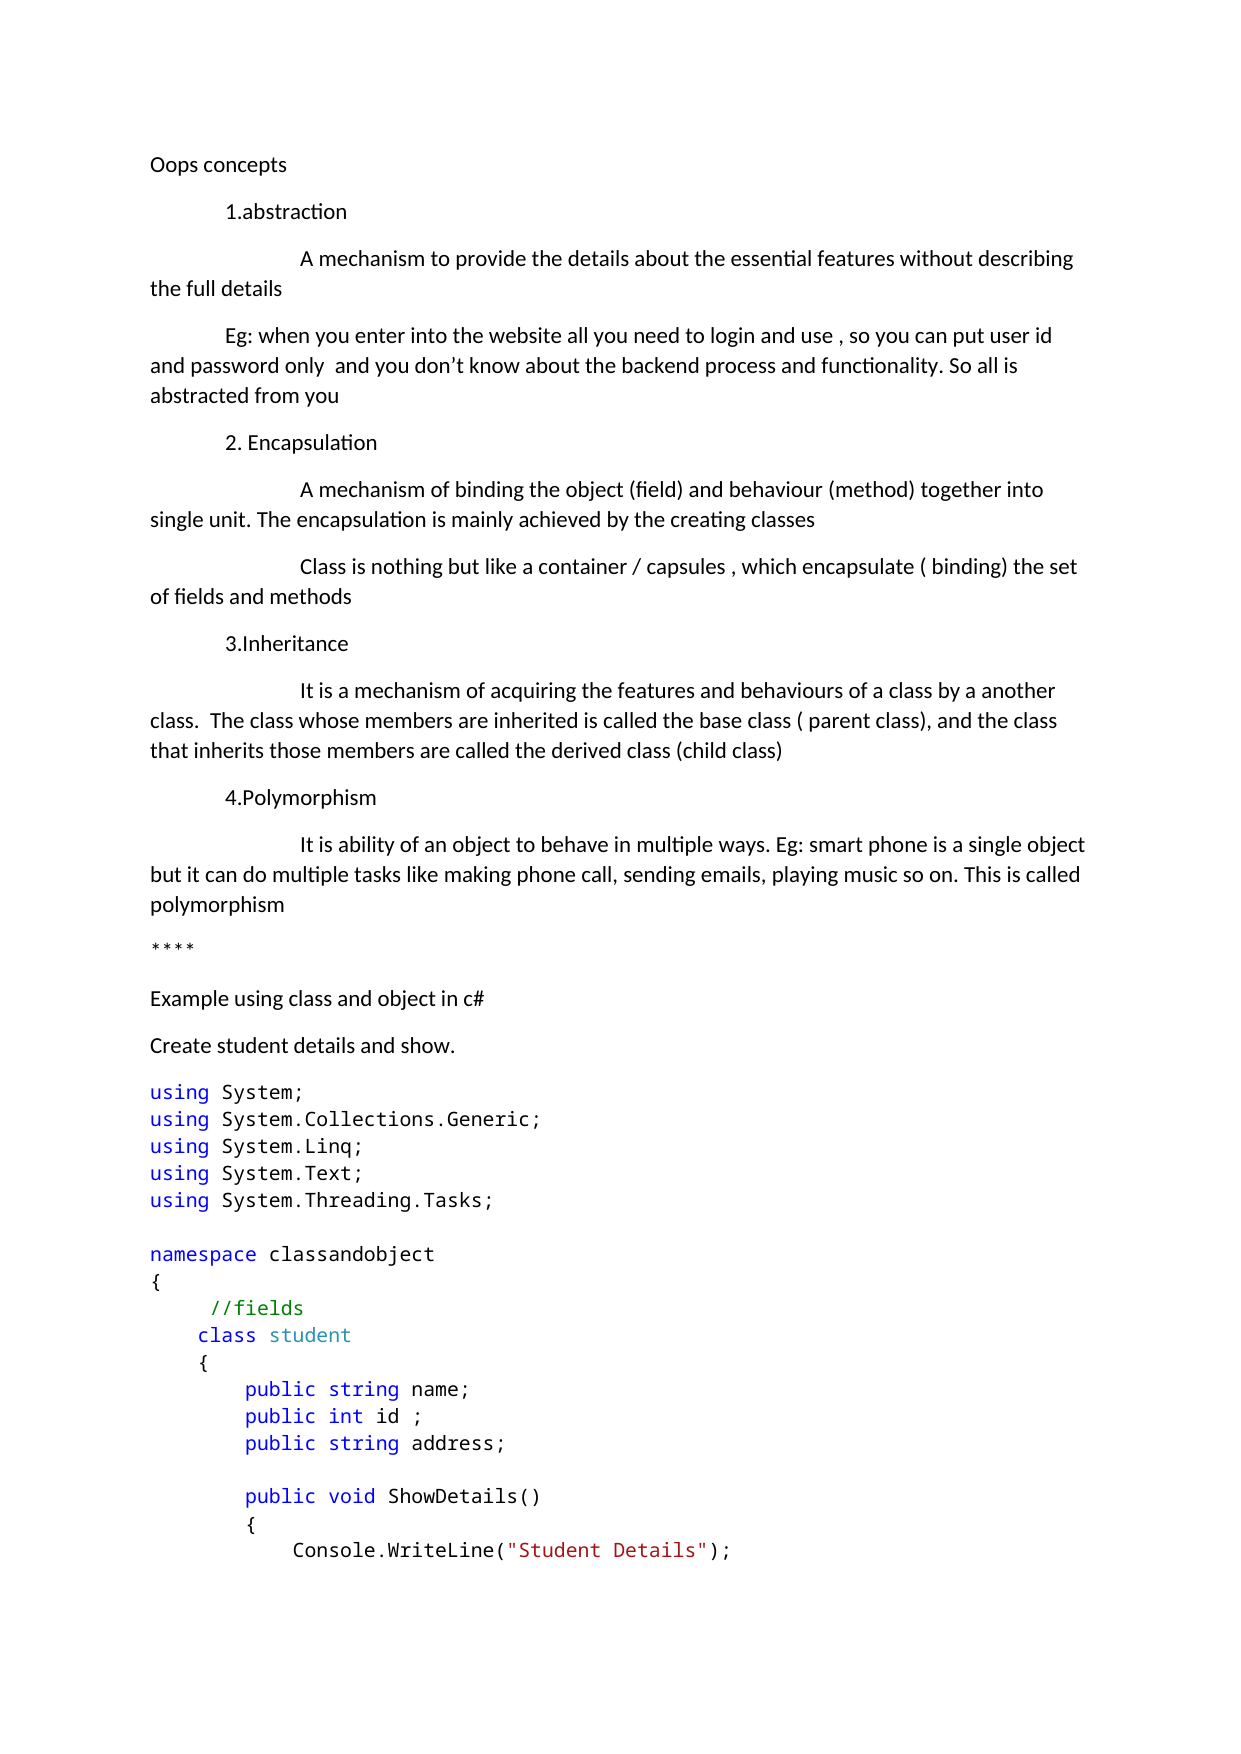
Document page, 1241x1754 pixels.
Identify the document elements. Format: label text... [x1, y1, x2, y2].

text public string address; [150, 1429, 1090, 1456]
text Oops concepts [150, 150, 1090, 178]
text { [150, 1510, 1090, 1537]
text namespace classandobject [150, 1240, 1090, 1267]
text Console.WriteLine("Student Details"); [150, 1537, 1090, 1564]
text It is a mechanism of acquiring the features and behaviours of a class by a another class. The class whose members are inherited is called the base class ( parent class), and the class that inherits those members are called the derived class (child class) [150, 676, 1090, 764]
text **** [150, 937, 1090, 966]
text Example using class and object in c# [150, 984, 1090, 1012]
text using System.Linq; [150, 1132, 1090, 1159]
text using System.Threading.Tasks; [150, 1186, 1090, 1213]
text 1.abstraction [150, 197, 1090, 225]
text public void ShowDetails() [150, 1483, 1090, 1510]
text 3.Inheritance [150, 629, 1090, 657]
text 2. Encapsulation [150, 428, 1090, 456]
text Create student details and show. [150, 1031, 1090, 1059]
text A mechanism of binding the object (field) and behaviour (method) together into single unit. The encapsulation is mainly achieved by the creating classes [150, 475, 1090, 533]
text It is ability of an object to behave in multiple ways. Eg: smart phone is a single object but it can do multiple tasks like making phone call, sending emails, playing music so on. This is called polymorphism [150, 830, 1090, 919]
text { [150, 1267, 1090, 1294]
text //fields [150, 1294, 1090, 1321]
text using System; [150, 1078, 1090, 1105]
text public string name; [150, 1375, 1090, 1402]
text { [150, 1348, 1090, 1375]
text 4.Polymorphism [150, 783, 1090, 811]
text class student [150, 1321, 1090, 1348]
text Class is nothing but like a container / capsules , which encapsulate ( binding) the set of fields and methods [150, 552, 1090, 610]
text public int id ; [150, 1402, 1090, 1429]
text using System.Collections.Generic; [150, 1105, 1090, 1132]
text using System.Text; [150, 1159, 1090, 1186]
text A mechanism to provide the details about the essential features without describing the full details [150, 244, 1090, 302]
text Eg: when you enter into the website all you need to login and use , so you can put user id and password only and you don’t know about the backend process and functionality. So all is abstracted from you [150, 321, 1090, 409]
